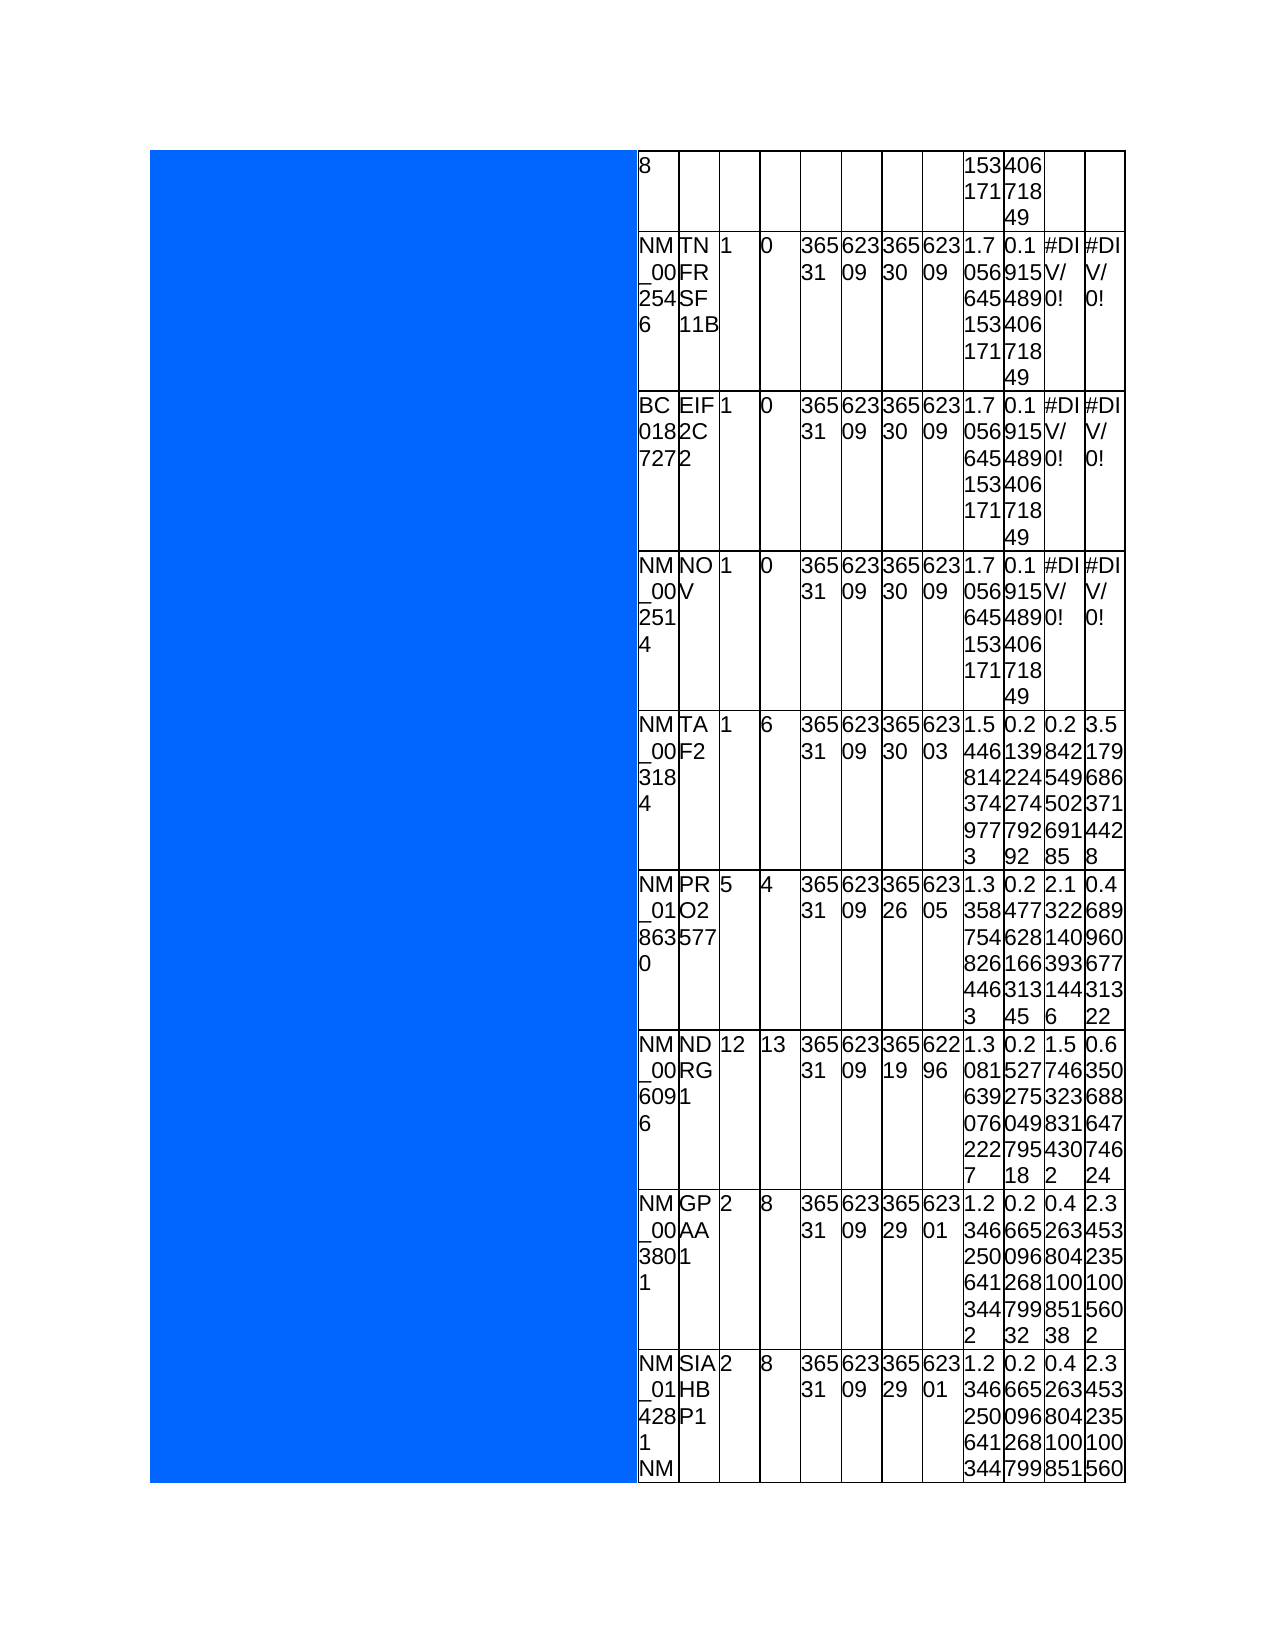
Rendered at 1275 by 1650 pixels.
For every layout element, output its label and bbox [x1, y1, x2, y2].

table_header [150, 150, 637, 1483]
